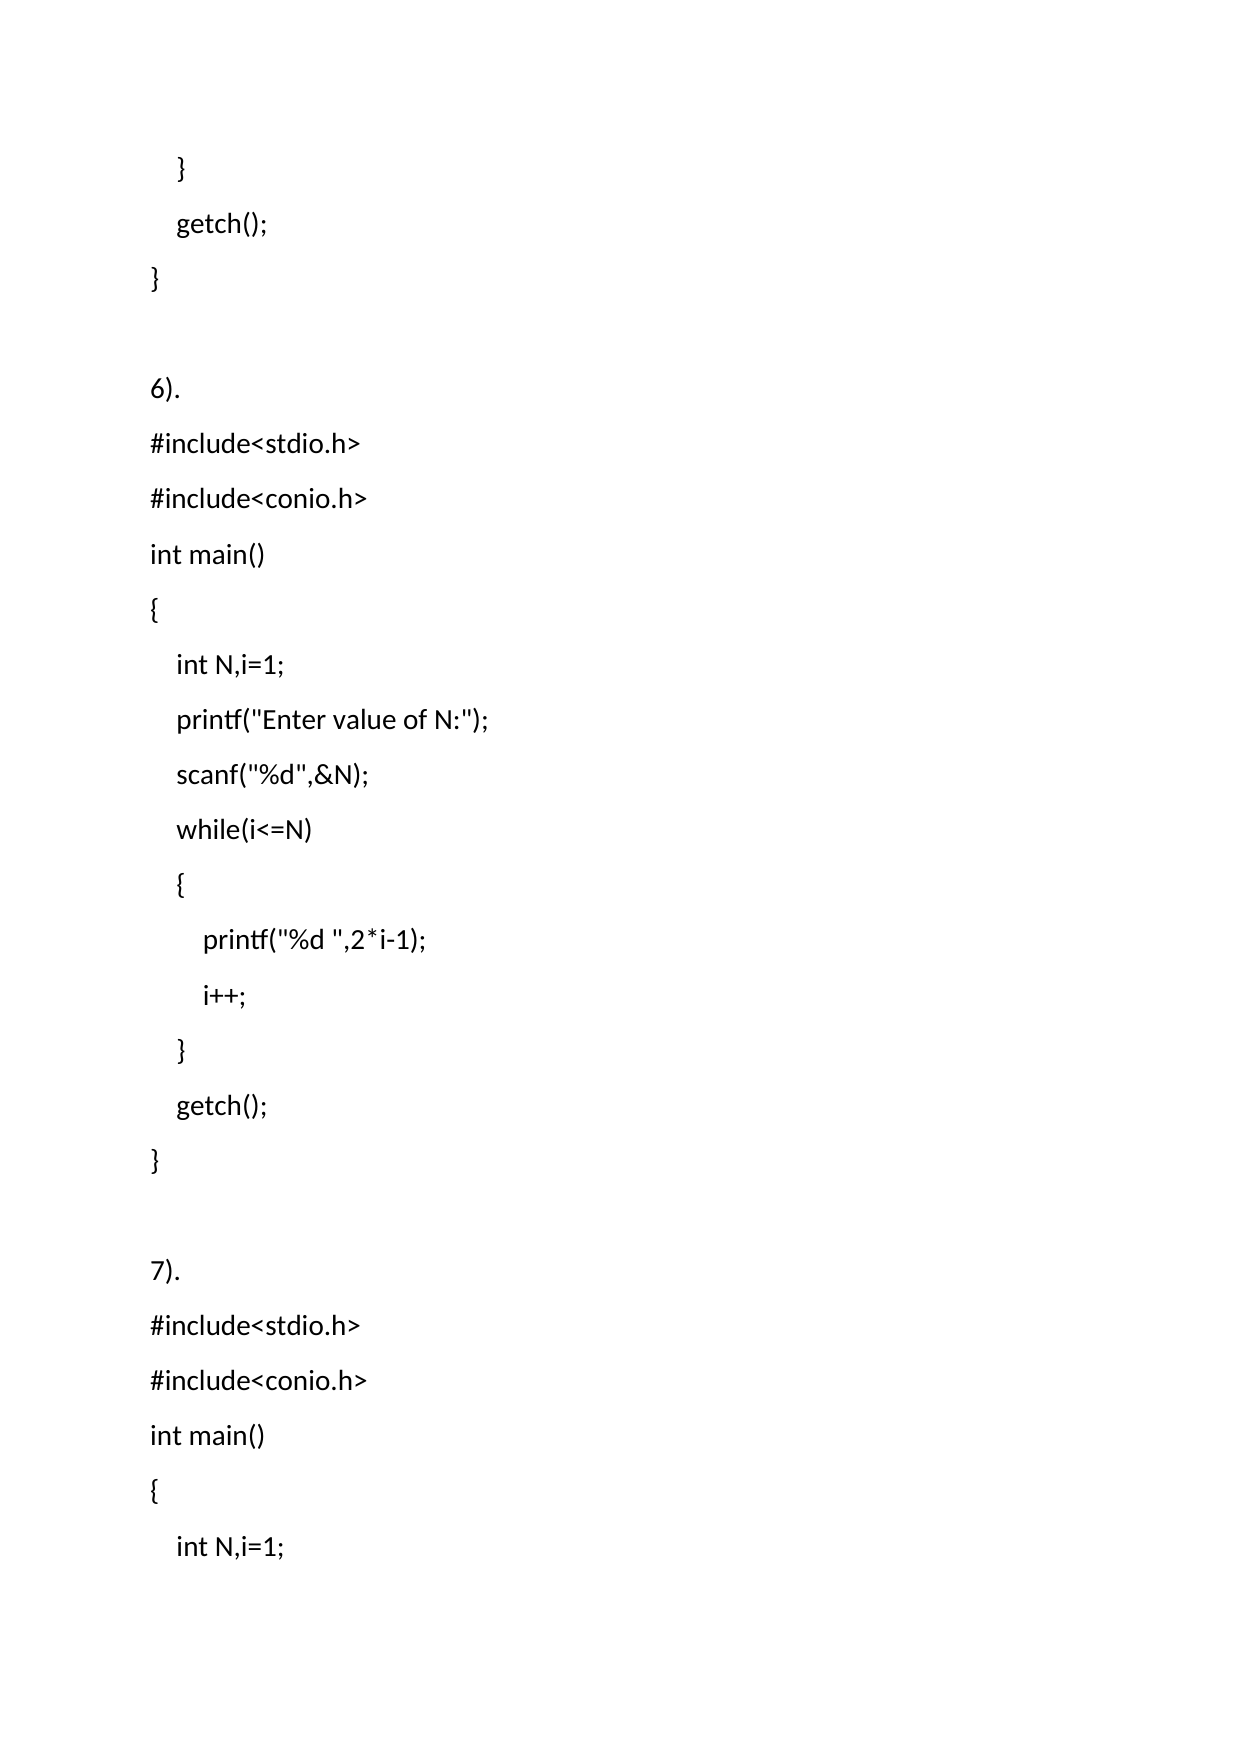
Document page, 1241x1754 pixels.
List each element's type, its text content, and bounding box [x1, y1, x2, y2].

text printf("Enter value of N:"); [150, 701, 1090, 737]
text { [150, 866, 1090, 902]
text } [150, 1032, 1090, 1067]
text { [150, 591, 1090, 626]
text } [150, 1142, 1090, 1177]
text printf("%d ",2*i-1); [150, 921, 1090, 957]
text getch(); [150, 205, 1090, 241]
text getch(); [150, 1087, 1090, 1122]
text #include<conio.h> [150, 1362, 1090, 1398]
text i++; [150, 977, 1090, 1012]
text } [150, 260, 1090, 296]
text while(i<=N) [150, 811, 1090, 847]
text 6). [150, 370, 1090, 406]
text #include<conio.h> [150, 481, 1090, 516]
text int N,i=1; [150, 646, 1090, 682]
text { [150, 1472, 1090, 1508]
text #include<stdio.h> [150, 1307, 1090, 1343]
text int main() [150, 1417, 1090, 1453]
text 7). [150, 1252, 1090, 1288]
text } [150, 150, 1090, 186]
text int main() [150, 536, 1090, 571]
text scanf("%d",&N); [150, 756, 1090, 792]
text #include<stdio.h> [150, 426, 1090, 461]
text int N,i=1; [150, 1528, 1090, 1563]
